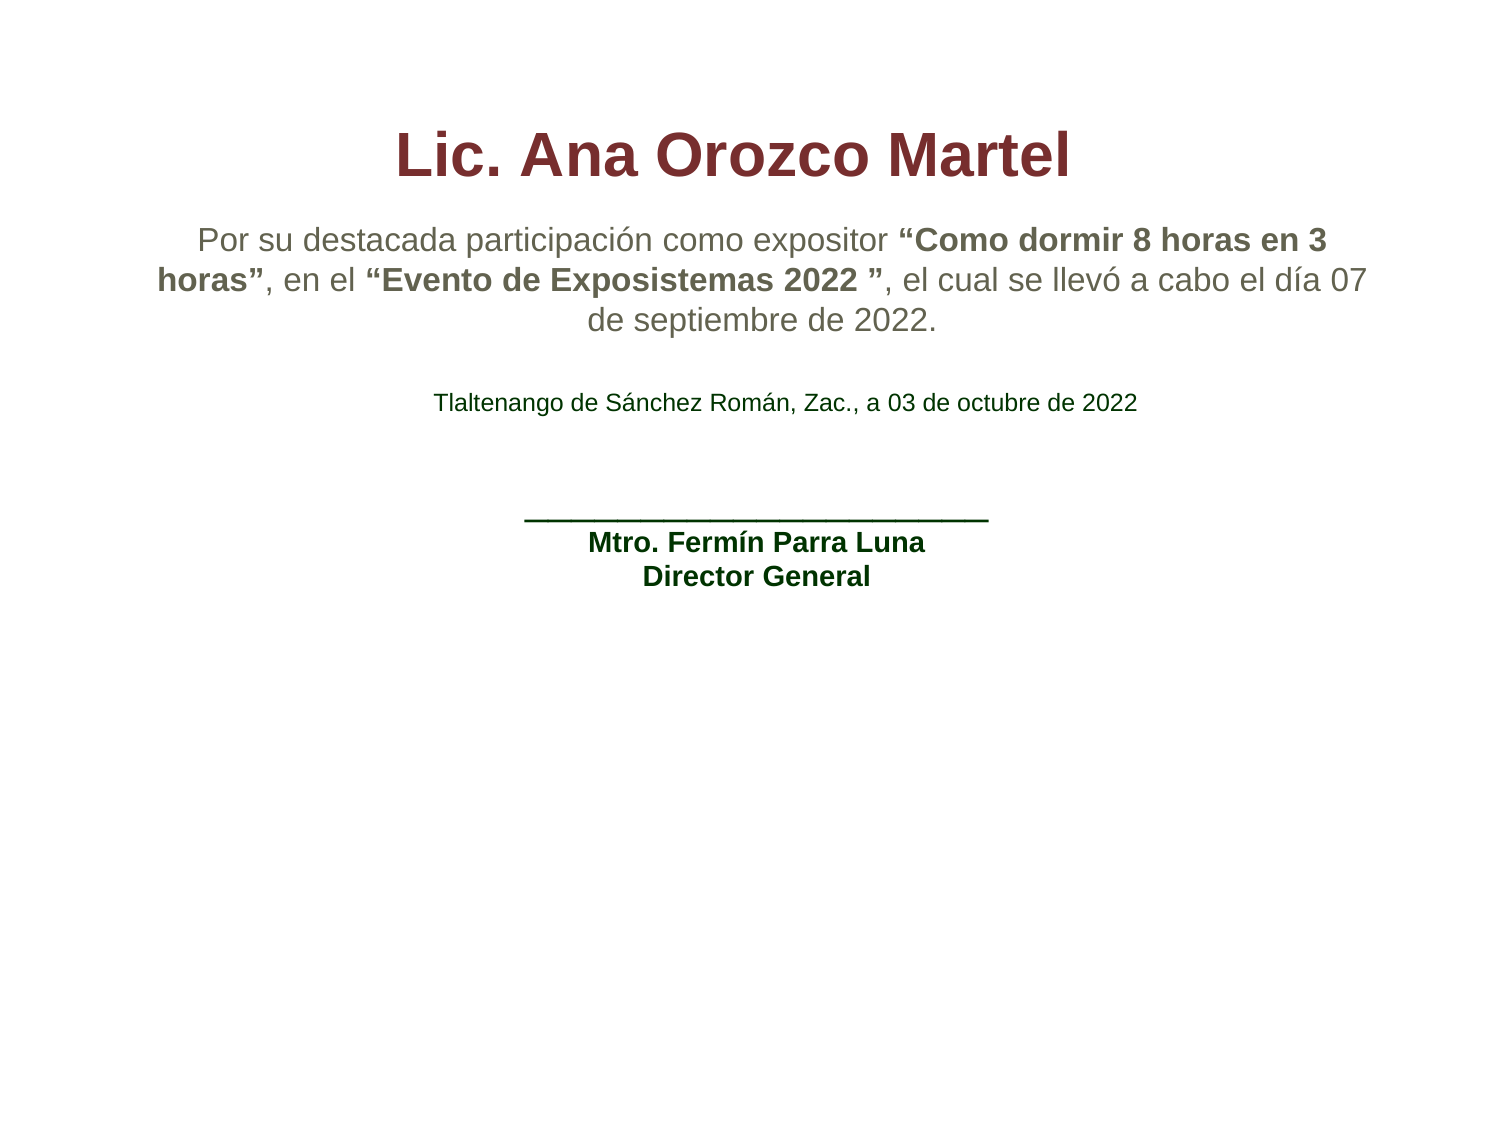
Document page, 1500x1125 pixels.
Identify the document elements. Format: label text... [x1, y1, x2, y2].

text Por su destacada participación como expositor “Como dormir 8 horas en 3 horas”, en el “Evento de Exposistemas 2022 ”, el cual se llevó a cabo el día 07 de septiembre de 2022. [152, 220, 1372, 339]
text ____________________ Mtro. Fermín Parra Luna Director General [519, 476, 994, 593]
text Tlaltenango de Sánchez Román, Zac., a 03 de octubre de 2022 [433, 388, 1413, 416]
text Lic. Ana Orozco Martel [395, 118, 1413, 190]
